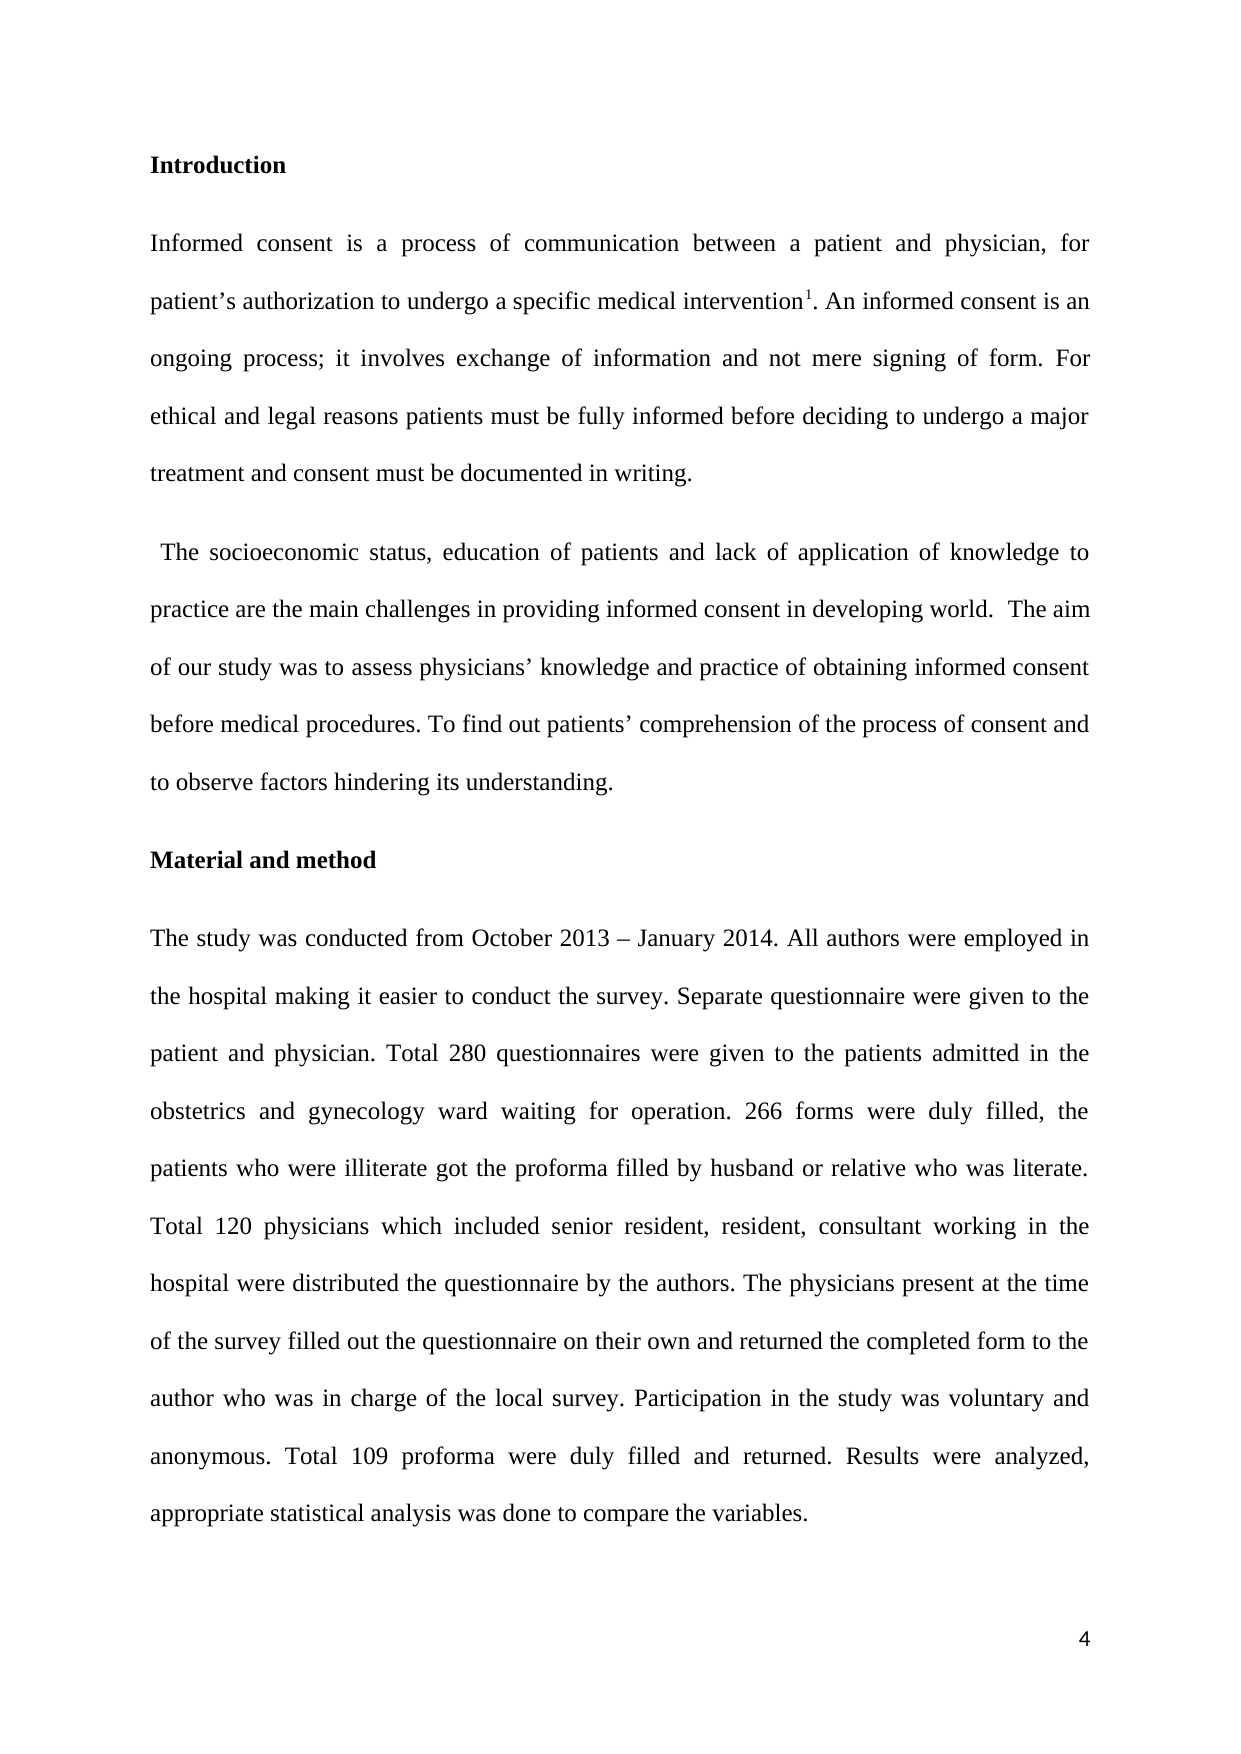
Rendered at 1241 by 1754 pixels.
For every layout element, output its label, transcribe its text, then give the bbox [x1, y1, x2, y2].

text Material and method [150, 845, 1090, 874]
text Informed consent is a process of communication between a patient and physician, for patient’s authorization to undergo a specific medical intervention1. An informed consent is an ongoing process; it involves exchange of information and not mere signing of form. For ethical and legal reasons patients must be fully informed before deciding to undergo a major treatment and consent must be documented in writing. [150, 228, 1090, 487]
text The study was conducted from October 2013 – January 2014. All authors were employed in the hospital making it easier to conduct the survey. Separate questionnaire were given to the patient and physician. Total 280 questionnaires were given to the patients admitted in the obstetrics and gynecology ward waiting for operation. 266 forms were duly filled, the patients who were illiterate got the proforma filled by husband or relative who was literate. Total 120 physicians which included senior resident, resident, consultant working in the hospital were distributed the questionnaire by the authors. The physicians present at the time of the survey filled out the questionnaire on their own and returned the completed form to the author who was in charge of the local survey. Participation in the study was voluntary and anonymous. Total 109 proforma were duly filled and returned. Results were analyzed, appropriate statistical analysis was done to compare the variables. [150, 923, 1090, 1527]
text Introduction [150, 150, 1090, 179]
text The socioeconomic status, education of patients and lack of application of knowledge to practice are the main challenges in providing informed consent in developing world. The aim of our study was to assess physicians’ knowledge and practice of obtaining informed consent before medical procedures. To find out patients’ comprehension of the process of consent and to observe factors hindering its understanding. [150, 537, 1090, 795]
